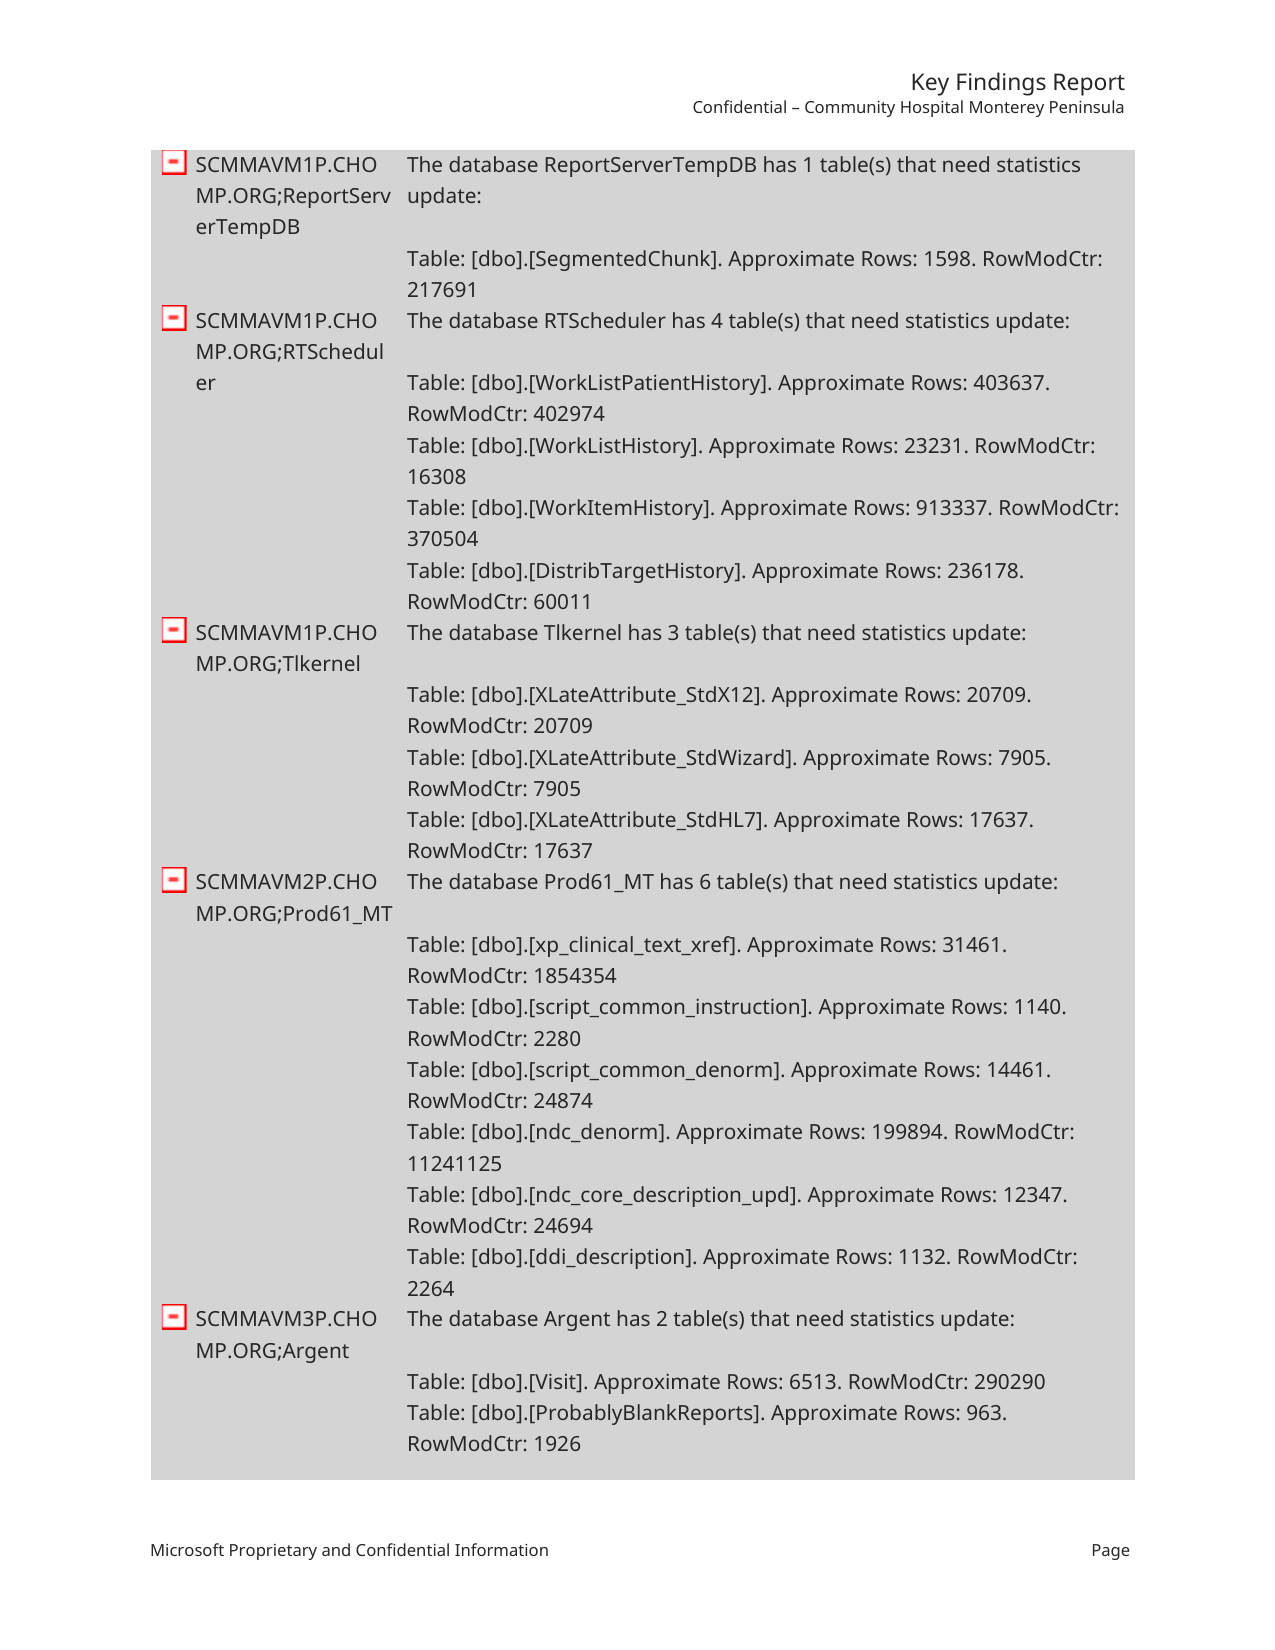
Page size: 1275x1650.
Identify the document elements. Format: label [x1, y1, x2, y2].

picture [161, 617, 187, 643]
picture [161, 305, 187, 331]
table_cell [151, 150, 1135, 1480]
picture [161, 1304, 187, 1330]
picture [161, 150, 187, 175]
picture [161, 867, 187, 893]
